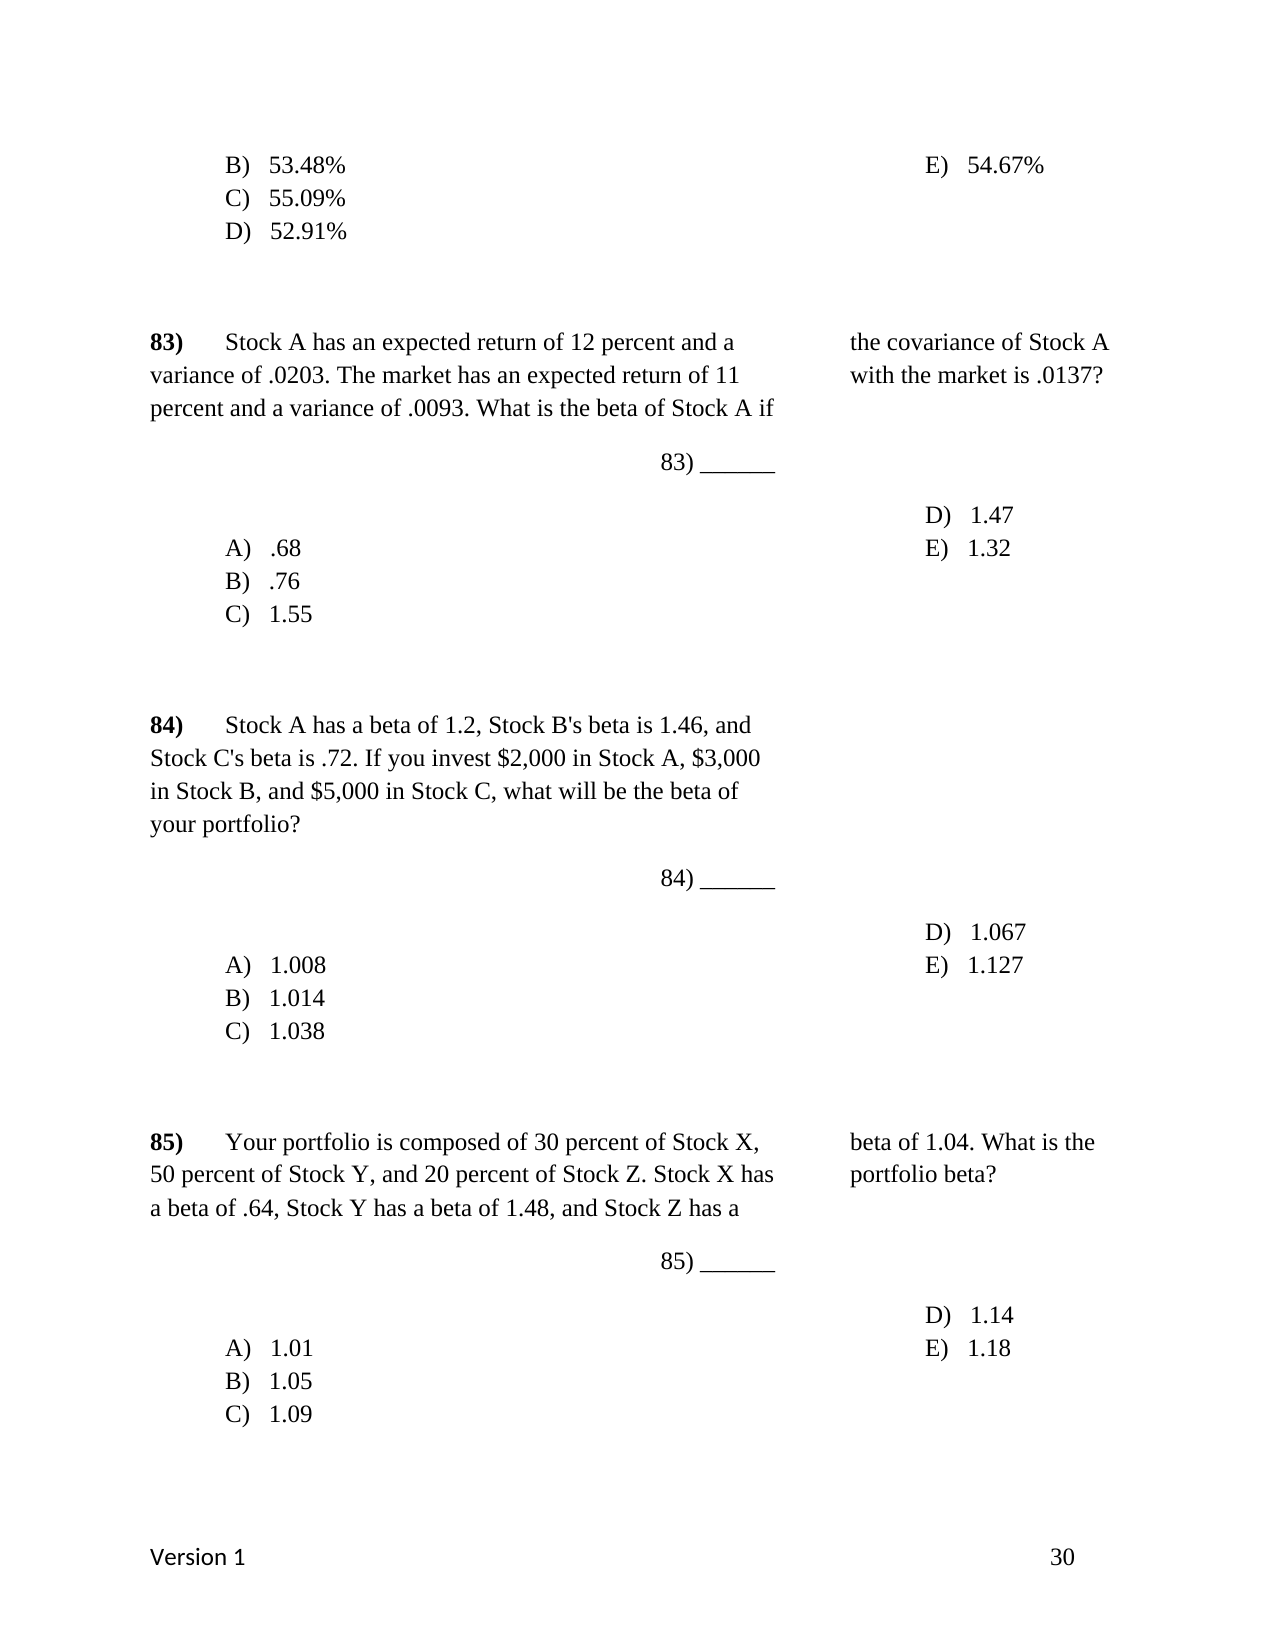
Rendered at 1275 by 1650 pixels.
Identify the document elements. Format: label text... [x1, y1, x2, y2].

text A) 1.01 B) 1.05 C) 1.09 D) 1.14 E) 1.18 [150, 1300, 775, 1428]
text A) 1.01 B) 1.05 C) 1.09 D) 1.14 E) 1.18 [850, 1300, 1125, 1395]
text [150, 150, 775, 245]
text A) .68 B) .76 C) 1.55 D) 1.47 E) 1.32 [850, 500, 1125, 595]
text A) 1.008 B) 1.014 C) 1.038 D) 1.067 E) 1.127 [150, 917, 775, 1045]
text 83) ______ [150, 447, 775, 475]
text 83) Stock A has an expected return of 12 percent and a variance of .0203. The market has an expected return of 11 percent and a variance of .0093. What is the beta of Stock A if the covariance of Stock A with the market is .0137? [850, 327, 1125, 388]
text A) .68 B) .76 C) 1.55 D) 1.47 E) 1.32 [150, 500, 775, 628]
text 83) Stock A has an expected return of 12 percent and a variance of .0203. The market has an expected return of 11 percent and a variance of .0093. What is the beta of Stock A if the covariance of Stock A with the market is .0137? [150, 327, 775, 421]
text 85) Your portfolio is composed of 30 percent of Stock X, 50 percent of Stock Y, and 20 percent of Stock Z. Stock X has a beta of .64, Stock Y has a beta of 1.48, and Stock Z has a beta of 1.04. What is the portfolio beta? [150, 1127, 775, 1221]
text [850, 150, 1125, 212]
text A) 1.008 B) 1.014 C) 1.038 D) 1.067 E) 1.127 [850, 917, 1125, 1012]
text 84) ______ [150, 863, 775, 892]
text 84) Stock A has a beta of 1.2, Stock B's beta is 1.46, and Stock C's beta is .72. If you invest $2,000 in Stock A, $3,000 in Stock B, and $5,000 in Stock C, what will be the beta of your portfolio? [150, 710, 775, 838]
text 85) ______ [150, 1246, 775, 1275]
text 85) Your portfolio is composed of 30 percent of Stock X, 50 percent of Stock Y, and 20 percent of Stock Z. Stock X has a beta of .64, Stock Y has a beta of 1.48, and Stock Z has a beta of 1.04. What is the portfolio beta? [850, 1127, 1125, 1188]
